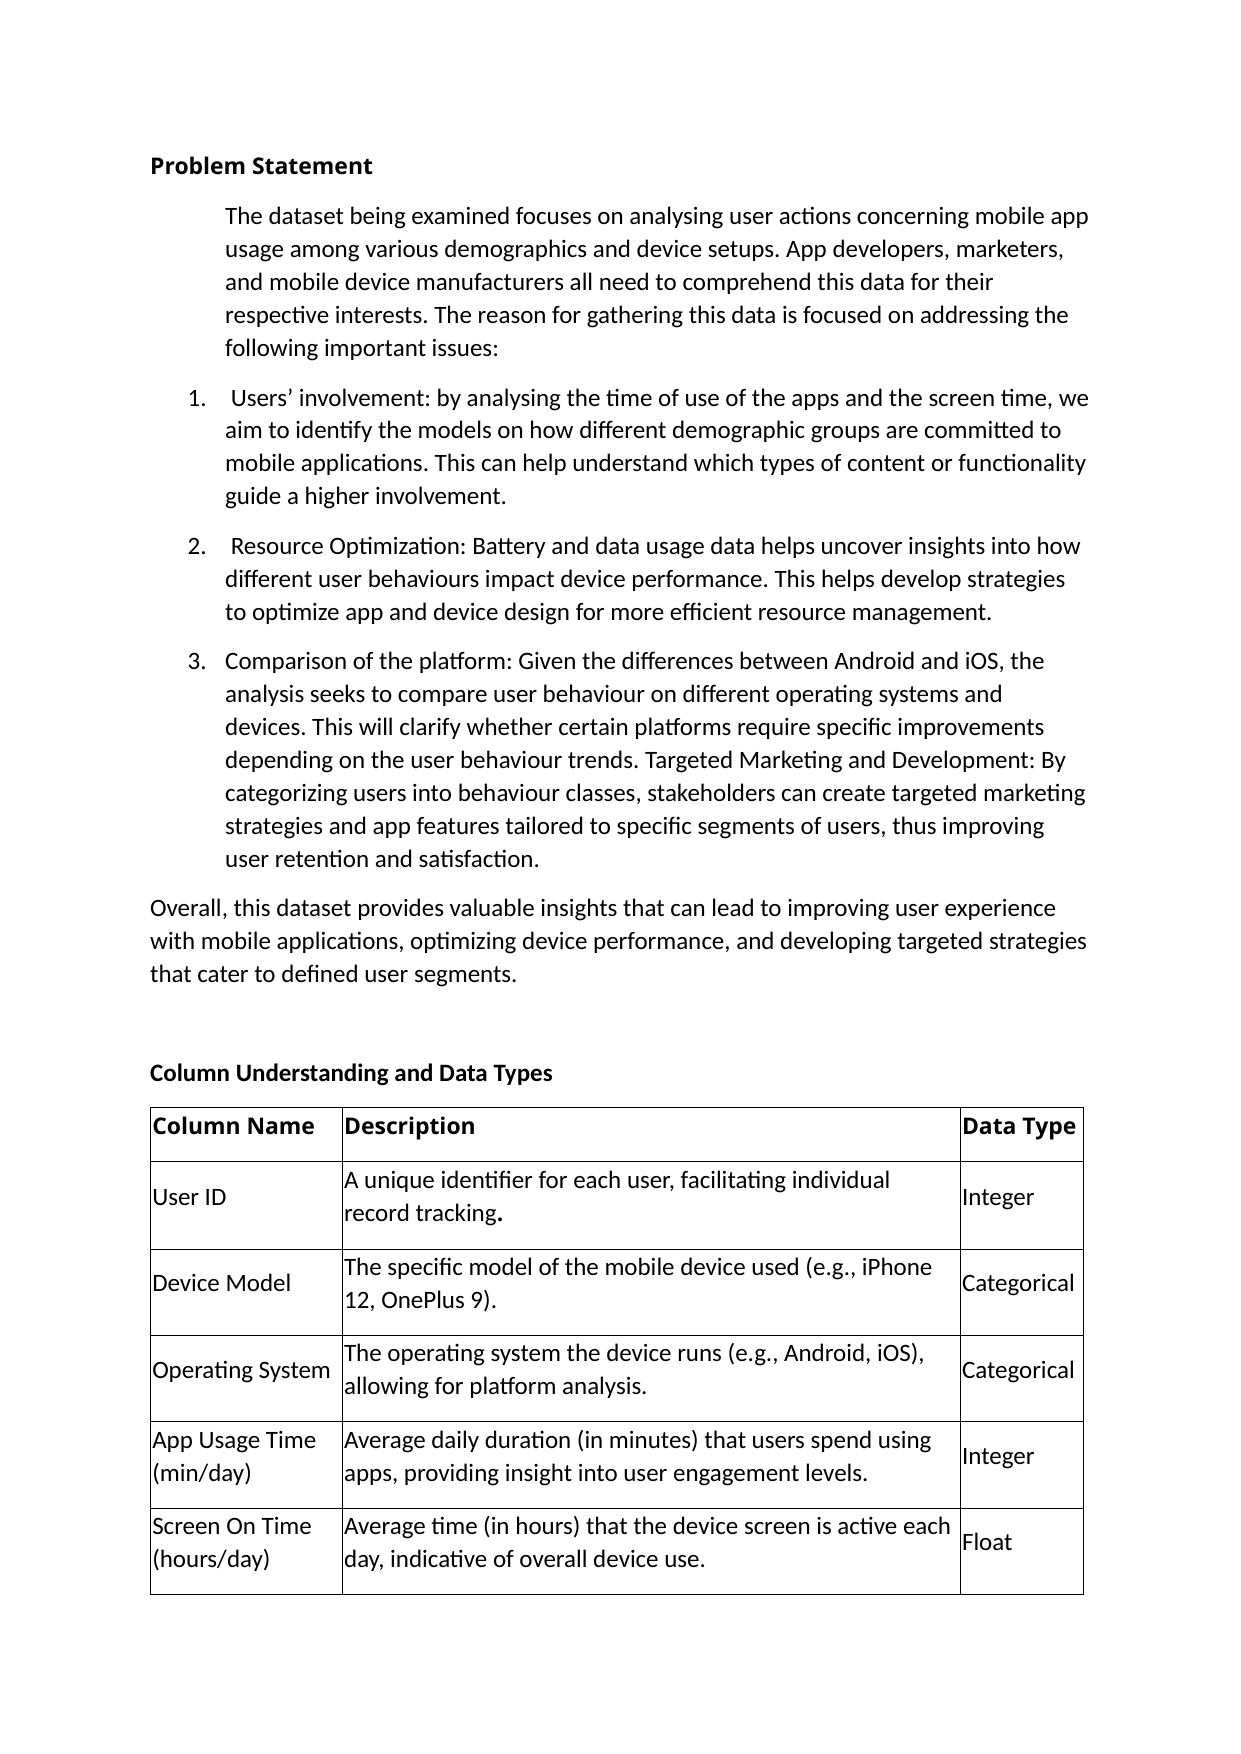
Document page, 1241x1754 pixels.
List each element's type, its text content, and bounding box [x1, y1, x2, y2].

text Overall, this dataset provides valuable insights that can lead to improving user experience with mobile applications, optimizing device performance, and developing targeted strategies that cater to defined user segments. [150, 892, 1090, 989]
table_header Description [343, 1108, 960, 1161]
table_cell A unique identifier for each user, facilitating individual record tracking. [343, 1162, 960, 1248]
table_header Data Type [961, 1108, 1083, 1161]
table_cell Average daily duration (in minutes) that users spend using apps, providing insight into user engagement levels. [343, 1422, 960, 1507]
table_cell Operating System [151, 1336, 342, 1421]
table_cell Categorical [961, 1250, 1083, 1335]
list Comparison of the platform: Given the differences between Android and iOS, the analysis seeks to compare user behaviour on different operating systems and devices. This will clarify whether certain platforms require specific improvements depending on the user behaviour trends. Targeted Marketing and Development: By categorizing users into behaviour classes, stakeholders can create targeted marketing strategies and app features tailored to specific segments of users, thus improving user retention and satisfaction. [187, 645, 1090, 873]
table_cell Integer [961, 1162, 1083, 1248]
table_cell App Usage Time (min/day) [151, 1422, 342, 1507]
list Users’ involvement: by analysing the time of use of the apps and the screen time, we aim to identify the models on how different demographic groups are committed to mobile applications. This can help understand which types of content or functionality guide a higher involvement. [187, 382, 1090, 511]
table_cell Categorical [961, 1336, 1083, 1421]
table_cell The operating system the device runs (e.g., Android, iOS), allowing for platform analysis. [343, 1336, 960, 1421]
list Resource Optimization: Battery and data usage data helps uncover insights into how different user behaviours impact device performance. This helps develop strategies to optimize app and device design for more efficient resource management. [187, 530, 1090, 626]
table_cell Integer [961, 1422, 1083, 1507]
table_cell Float [961, 1509, 1083, 1594]
table_cell Average time (in hours) that the device screen is active each day, indicative of overall device use. [343, 1509, 960, 1594]
table_cell User ID [151, 1162, 342, 1248]
table_cell Screen On Time (hours/day) [151, 1509, 342, 1594]
text Column Understanding and Data Types [150, 1057, 1090, 1088]
text Problem Statement [150, 150, 1090, 181]
table_cell The specific model of the mobile device used (e.g., iPhone 12, OnePlus 9). [343, 1250, 960, 1335]
table_header Column Name [151, 1108, 342, 1161]
text The dataset being examined focuses on analysing user actions concerning mobile app usage among various demographics and device setups. App developers, marketers, and mobile device manufacturers all need to comprehend this data for their respective interests. The reason for gathering this data is focused on addressing the following important issues: [225, 200, 1090, 363]
table_cell Device Model [151, 1250, 342, 1335]
